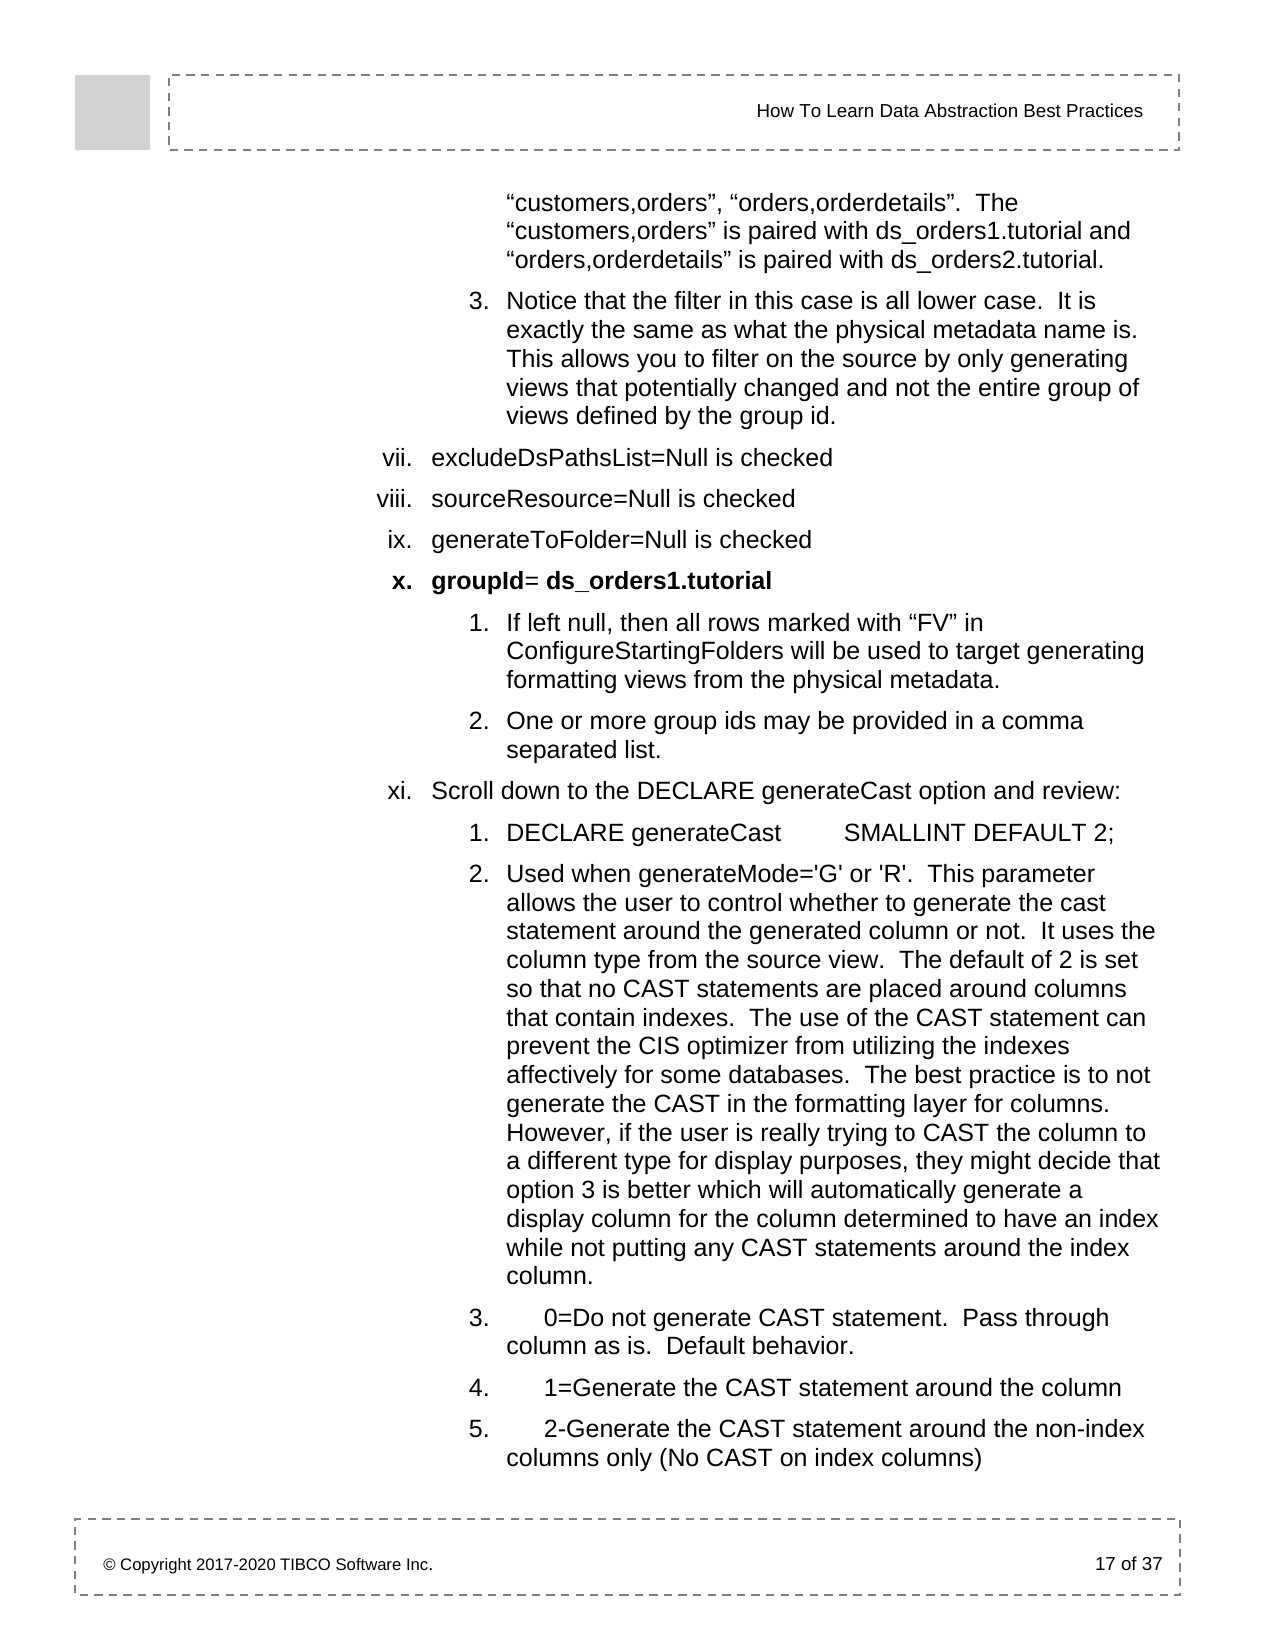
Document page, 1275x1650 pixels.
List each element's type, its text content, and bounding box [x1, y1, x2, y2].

list 0=Do not generate CAST statement. Pass through column as is. Default behavior. [469, 1302, 1162, 1360]
list 2-Generate the CAST statement around the non-index columns only (No CAST on index columns) [469, 1414, 1162, 1471]
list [469, 187, 1162, 274]
list Scroll down to the DECLARE generateCast option and review: [412, 776, 1162, 805]
list Notice that the filter in this case is all lower case. It is exactly the same as what the physical metadata name is. This allows you to filter on the source by only generating views that potentially changed and not the entire group of views defined by the group id. [469, 286, 1162, 430]
list One or more group ids may be provided in a comma separated list. [469, 706, 1162, 764]
list If left null, then all rows marked with “FV” in ConfigureStartingFolders will be used to target generating formatting views from the physical metadata. [469, 607, 1162, 694]
list DECLARE generateCast SMALLINT DEFAULT 2; [469, 817, 1162, 846]
list 1=Generate the CAST statement around the column [469, 1372, 1162, 1401]
list groupId= ds_orders1.tutorial [412, 566, 1162, 595]
list sourceResource=Null is checked [412, 484, 1162, 512]
list generateToFolder=Null is checked [412, 525, 1162, 554]
list Used when generateMode='G' or 'R'. This parameter allows the user to control whether to generate the cast statement around the generated column or not. It uses the column type from the source view. The default of 2 is set so that no CAST statements are placed around columns that contain indexes. The use of the CAST statement can prevent the CIS optimizer from utilizing the indexes affectively for some databases. The best practice is to not generate the CAST in the formatting layer for columns. However, if the user is really trying to CAST the column to a different type for display purposes, they might decide that option 3 is better which will automatically generate a display column for the column determined to have an index while not putting any CAST statements around the index column. [469, 859, 1162, 1290]
list excludeDsPathsList=Null is checked [412, 442, 1162, 471]
